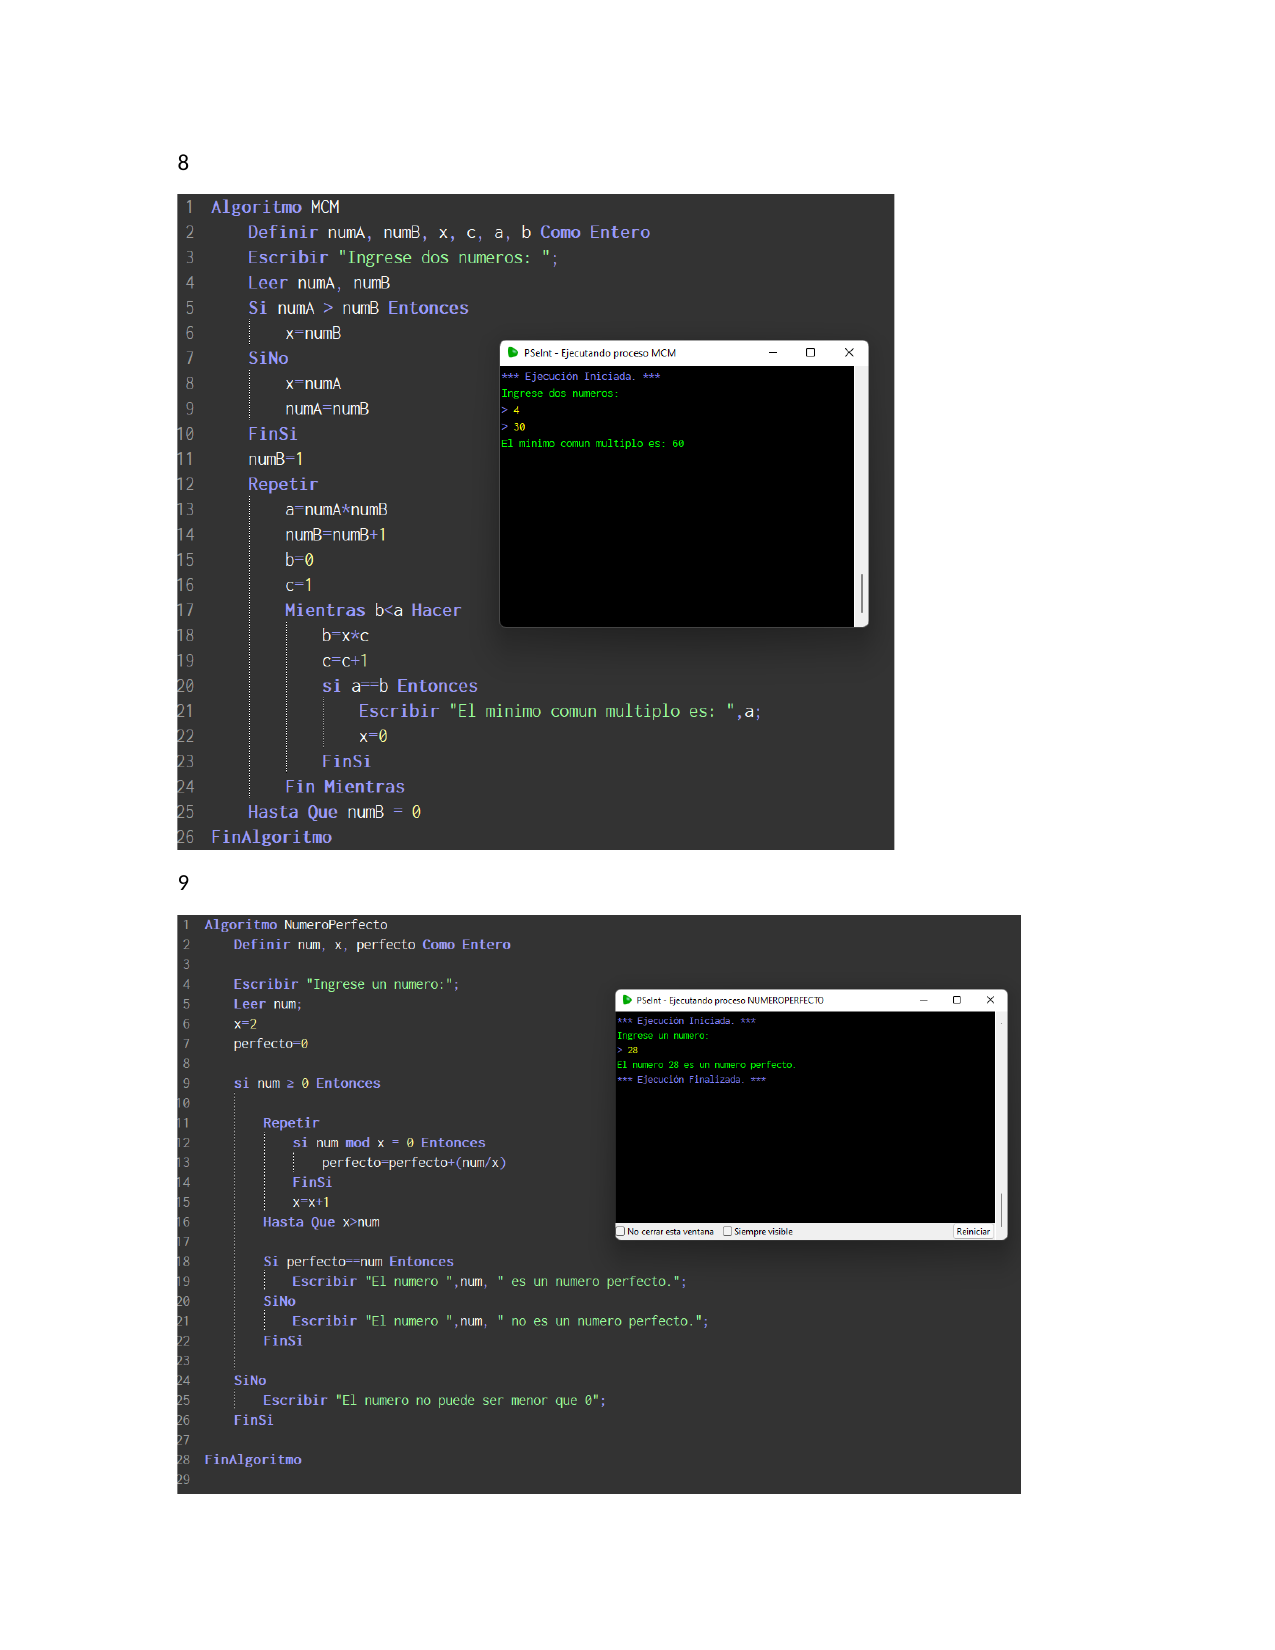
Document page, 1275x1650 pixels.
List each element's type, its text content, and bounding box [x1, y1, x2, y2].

text 9 [177, 868, 1098, 896]
picture [177, 915, 1021, 1494]
picture [177, 194, 895, 850]
text 8 [177, 148, 1098, 176]
